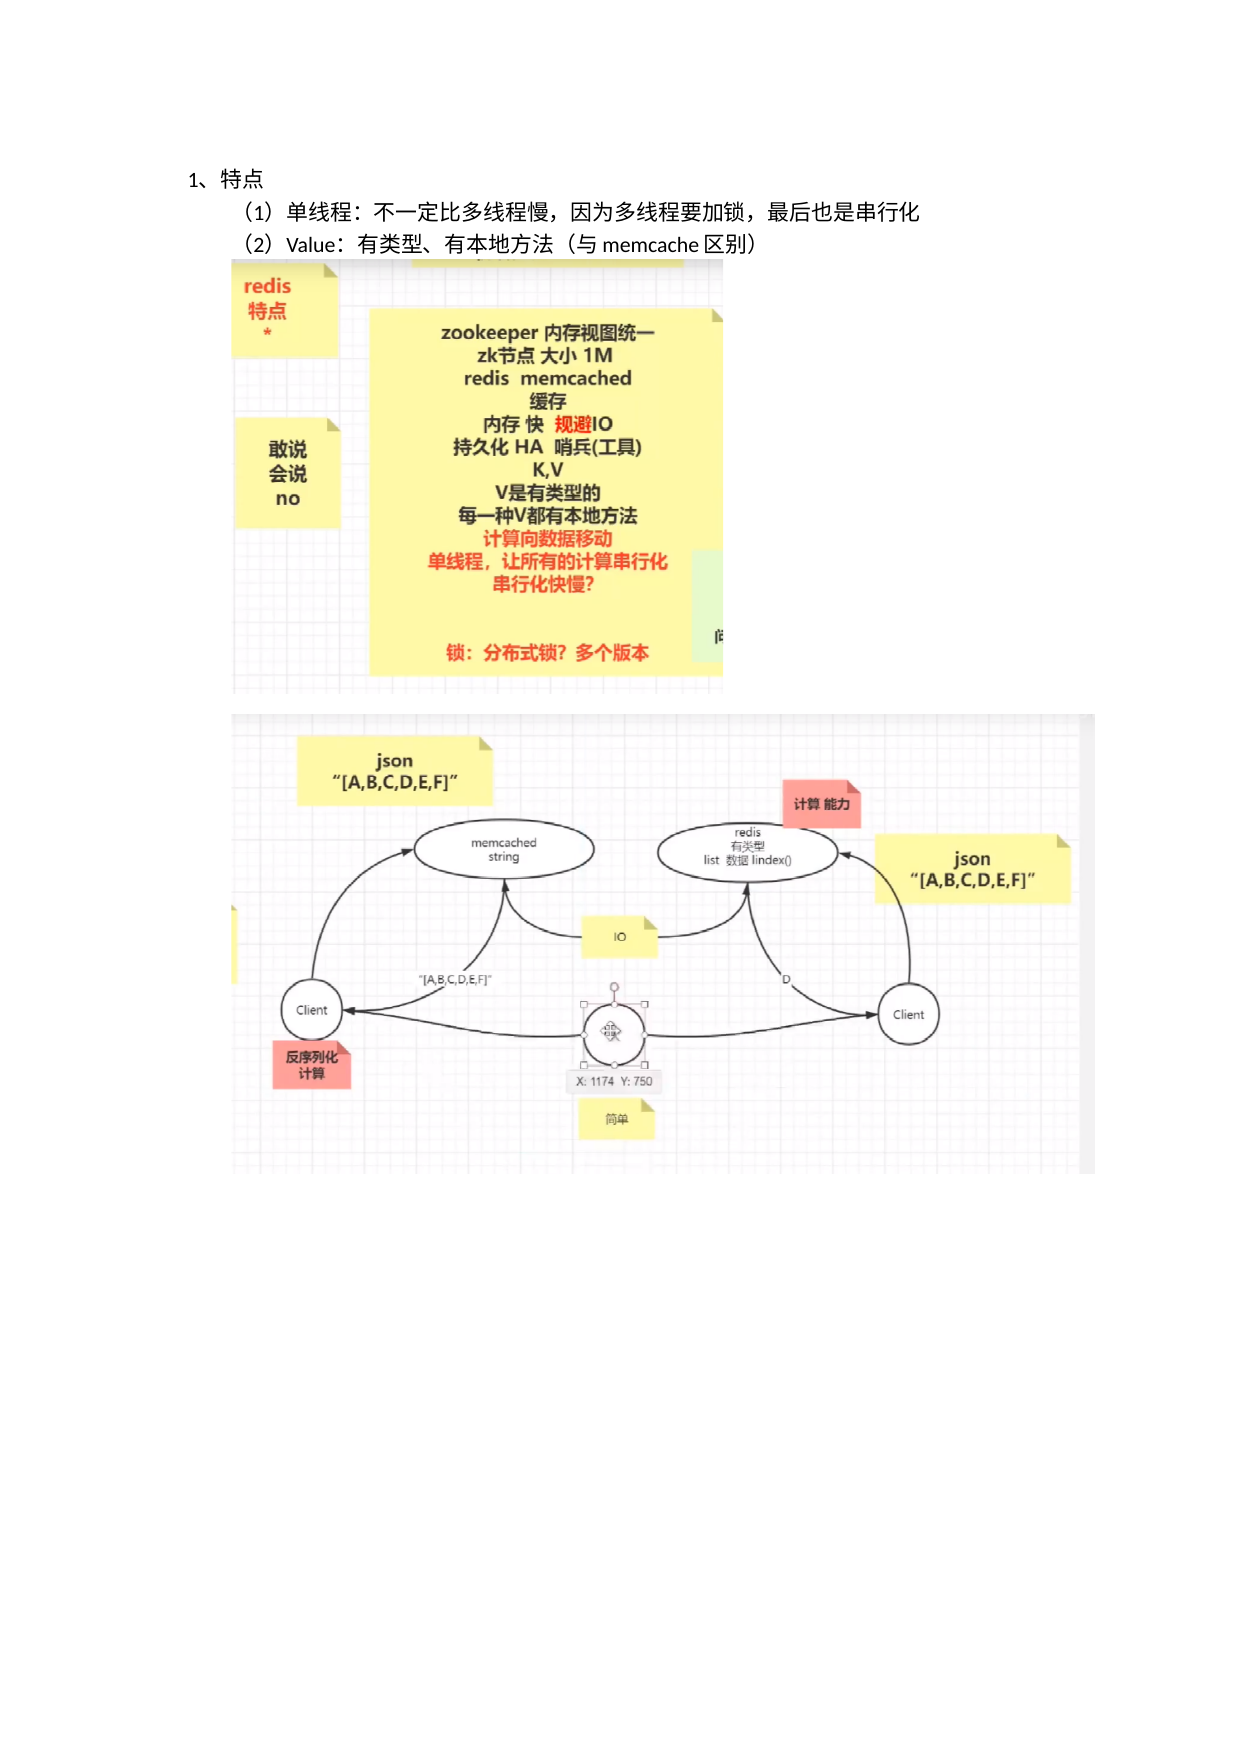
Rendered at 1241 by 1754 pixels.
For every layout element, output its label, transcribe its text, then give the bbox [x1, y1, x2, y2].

list 单线程：不一定比多线程慢，因为多线程要加锁，最后也是串行化 [187, 194, 1053, 227]
picture [231, 714, 1095, 1174]
picture [231, 259, 724, 694]
list Value：有类型、有本地方法（与memcache区别） [187, 227, 1053, 259]
list 特点 [187, 162, 1053, 194]
